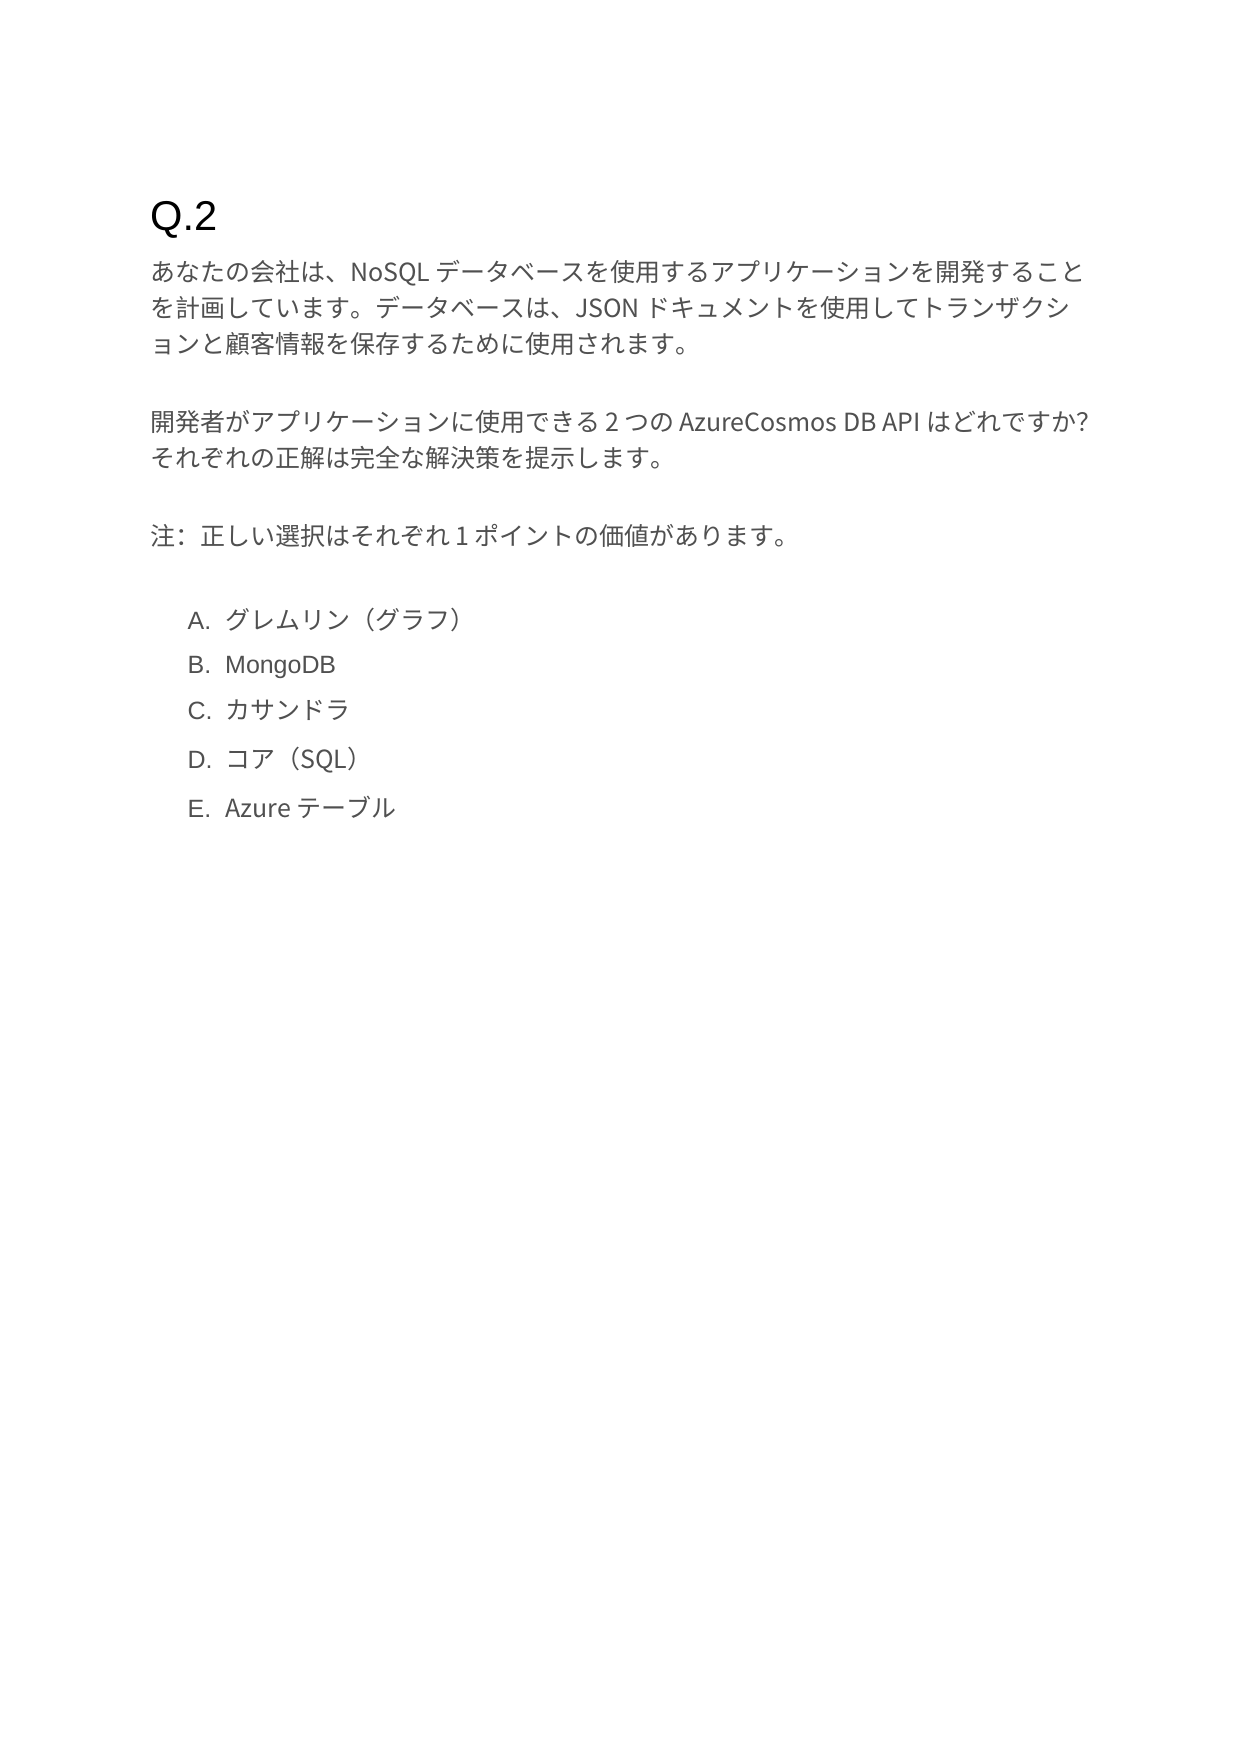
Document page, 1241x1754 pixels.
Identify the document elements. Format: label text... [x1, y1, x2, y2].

text あなたの会社は、NoSQLデータベースを使用するアプリケーションを開発することを計画しています。データベースは、JSONドキュメントを使用してトランザクションと顧客情報を保存するために使用されます。 [150, 252, 1090, 361]
list コア（SQL） [187, 733, 1090, 782]
subtitle Q.2 [150, 192, 1090, 239]
list カサンドラ [187, 684, 1090, 733]
list MongoDB [187, 643, 1090, 684]
list Azureテーブル [187, 782, 1090, 831]
text 開発者がアプリケーションに使用できる2つのAzureCosmos DB APIはどれですか？それぞれの正解は完全な解決策を提示します。 [150, 402, 1090, 475]
text 注：正しい選択はそれぞれ1ポイントの価値があります。 [150, 517, 1090, 553]
list グレムリン（グラフ） [187, 594, 1090, 643]
